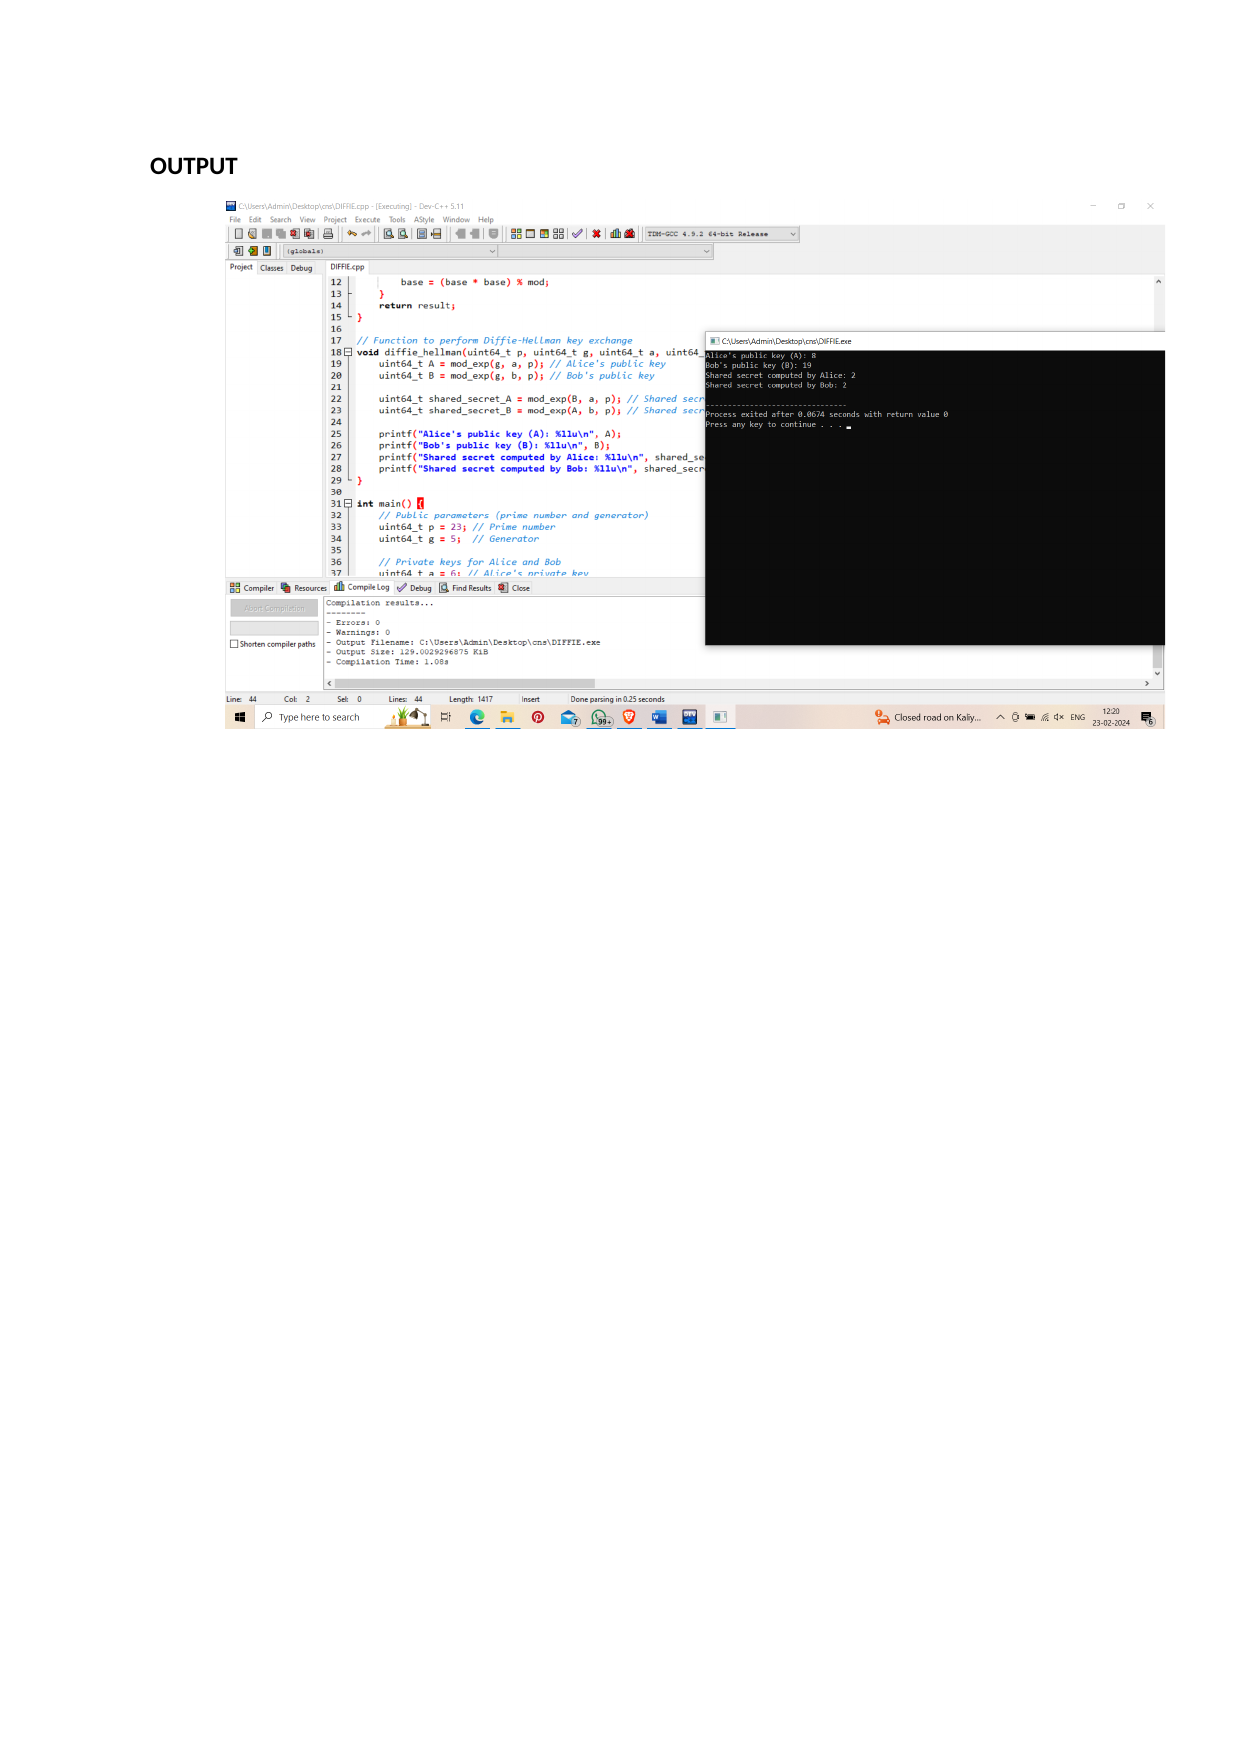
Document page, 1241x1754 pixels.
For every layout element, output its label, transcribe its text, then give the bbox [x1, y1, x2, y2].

text OUTPUT [150, 150, 1090, 181]
picture [225, 199, 1166, 729]
